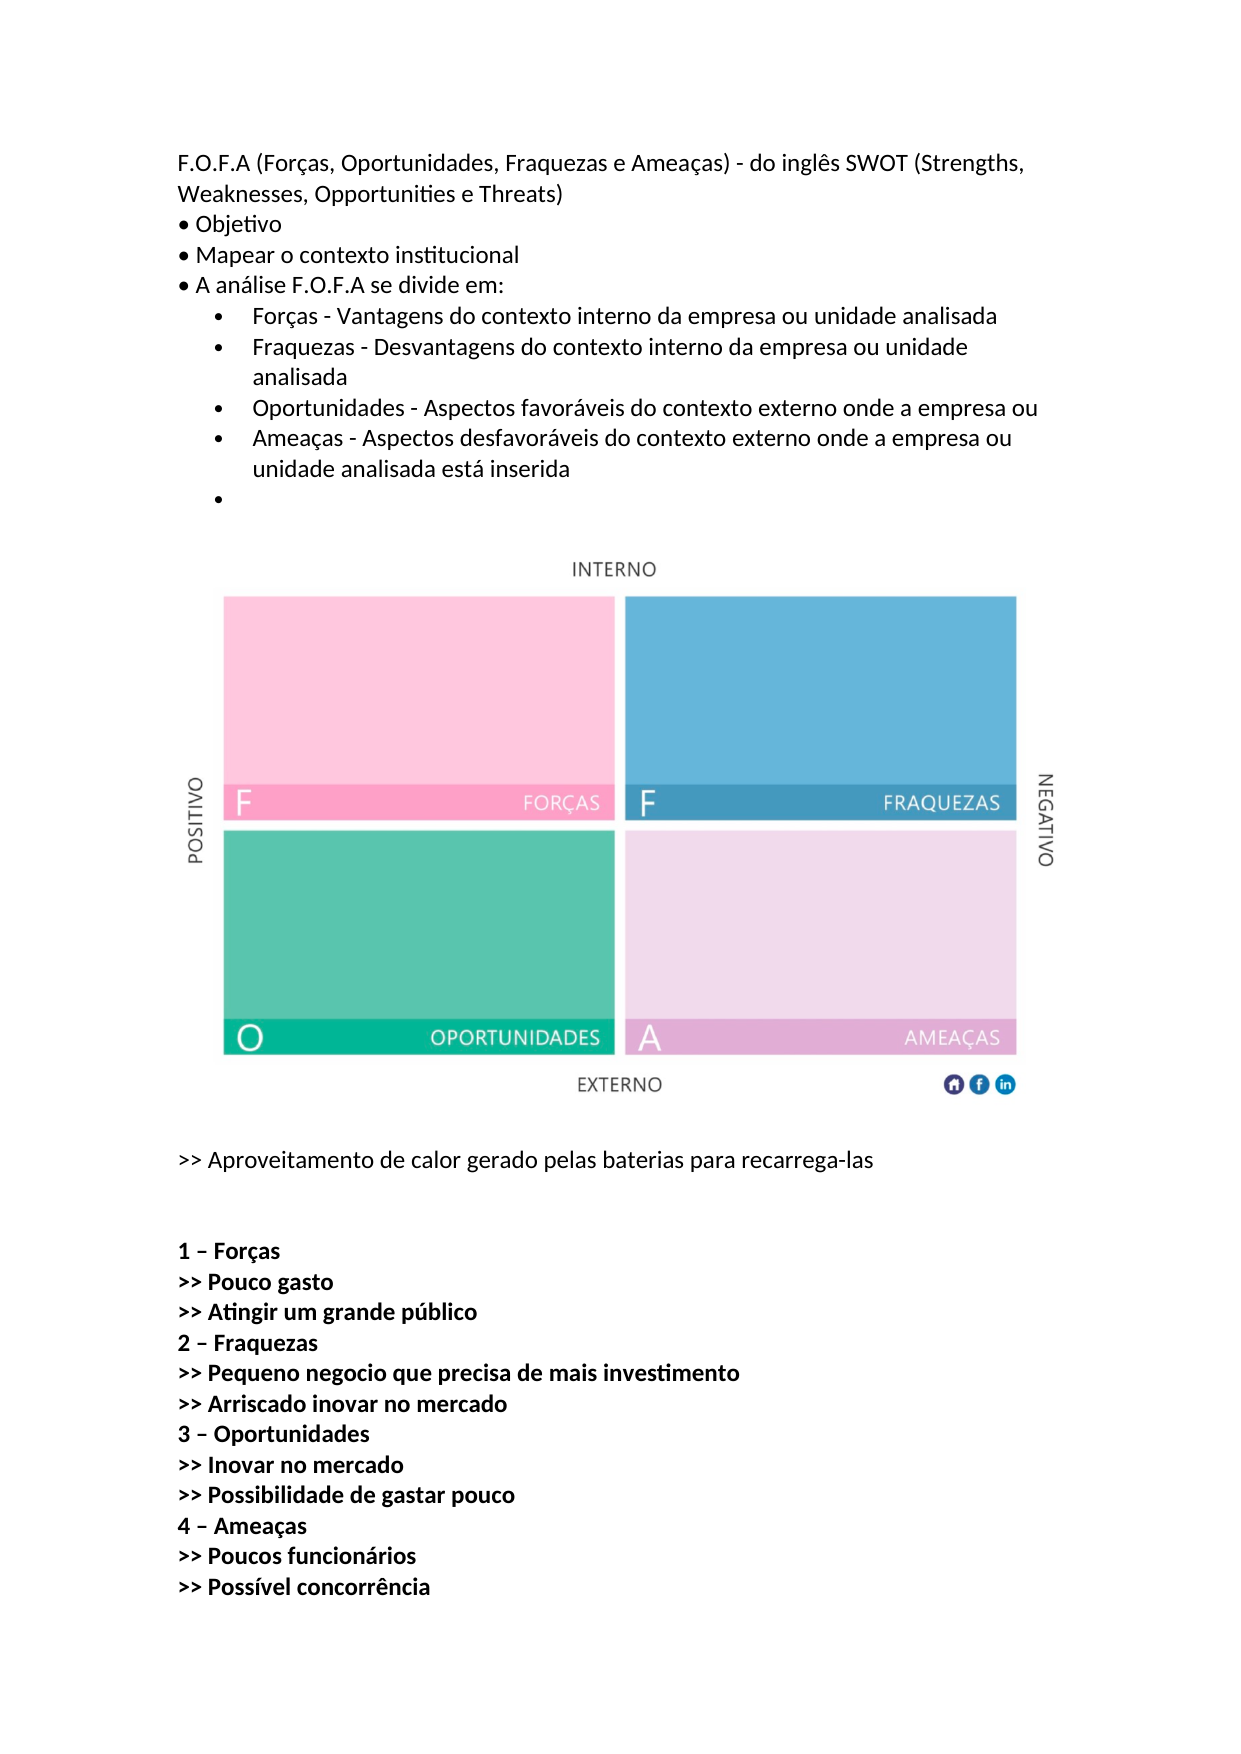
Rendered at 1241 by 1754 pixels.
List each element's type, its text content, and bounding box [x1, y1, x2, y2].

text >> Inovar no mercado [177, 1449, 1063, 1479]
text >> Pouco gasto [177, 1266, 1063, 1296]
text >> Pequeno negocio que precisa de mais investimento [177, 1357, 1063, 1388]
list Fraquezas - Desvantagens do contexto interno da empresa ou unidade analisada [215, 331, 1063, 392]
text 2 – Fraquezas [177, 1327, 1063, 1357]
list Oportunidades - Aspectos favoráveis do contexto externo onde a empresa ou [215, 392, 1063, 422]
list Ameaças - Aspectos desfavoráveis do contexto externo onde a empresa ou unidade analisada está inserida [215, 422, 1063, 483]
text • Objetivo • Mapear o contexto institucional [177, 209, 1063, 270]
text 4 – Ameaças [177, 1510, 1063, 1541]
text F.O.F.A (Forças, Oportunidades, Fraquezas e Ameaças) - do inglês SWOT (Strengths, Weaknesses, Opportunities e Threats) [177, 148, 1063, 209]
text 3 – Oportunidades [177, 1418, 1063, 1449]
text >> Aproveitamento de calor gerado pelas baterias para recarrega-las [177, 1144, 1063, 1174]
text >> Poucos funcionários [177, 1541, 1063, 1571]
text >> Arriscado inovar no mercado [177, 1388, 1063, 1418]
text >> Possível concorrência [177, 1571, 1063, 1602]
text 1 – Forças [177, 1235, 1063, 1266]
list Forças - Vantagens do contexto interno da empresa ou unidade analisada [215, 300, 1063, 331]
picture [177, 544, 1063, 1114]
text • A análise F.O.F.A se divide em: [177, 270, 1063, 300]
text >> Possibilidade de gastar pouco [177, 1479, 1063, 1510]
text >> Atingir um grande público [177, 1296, 1063, 1327]
